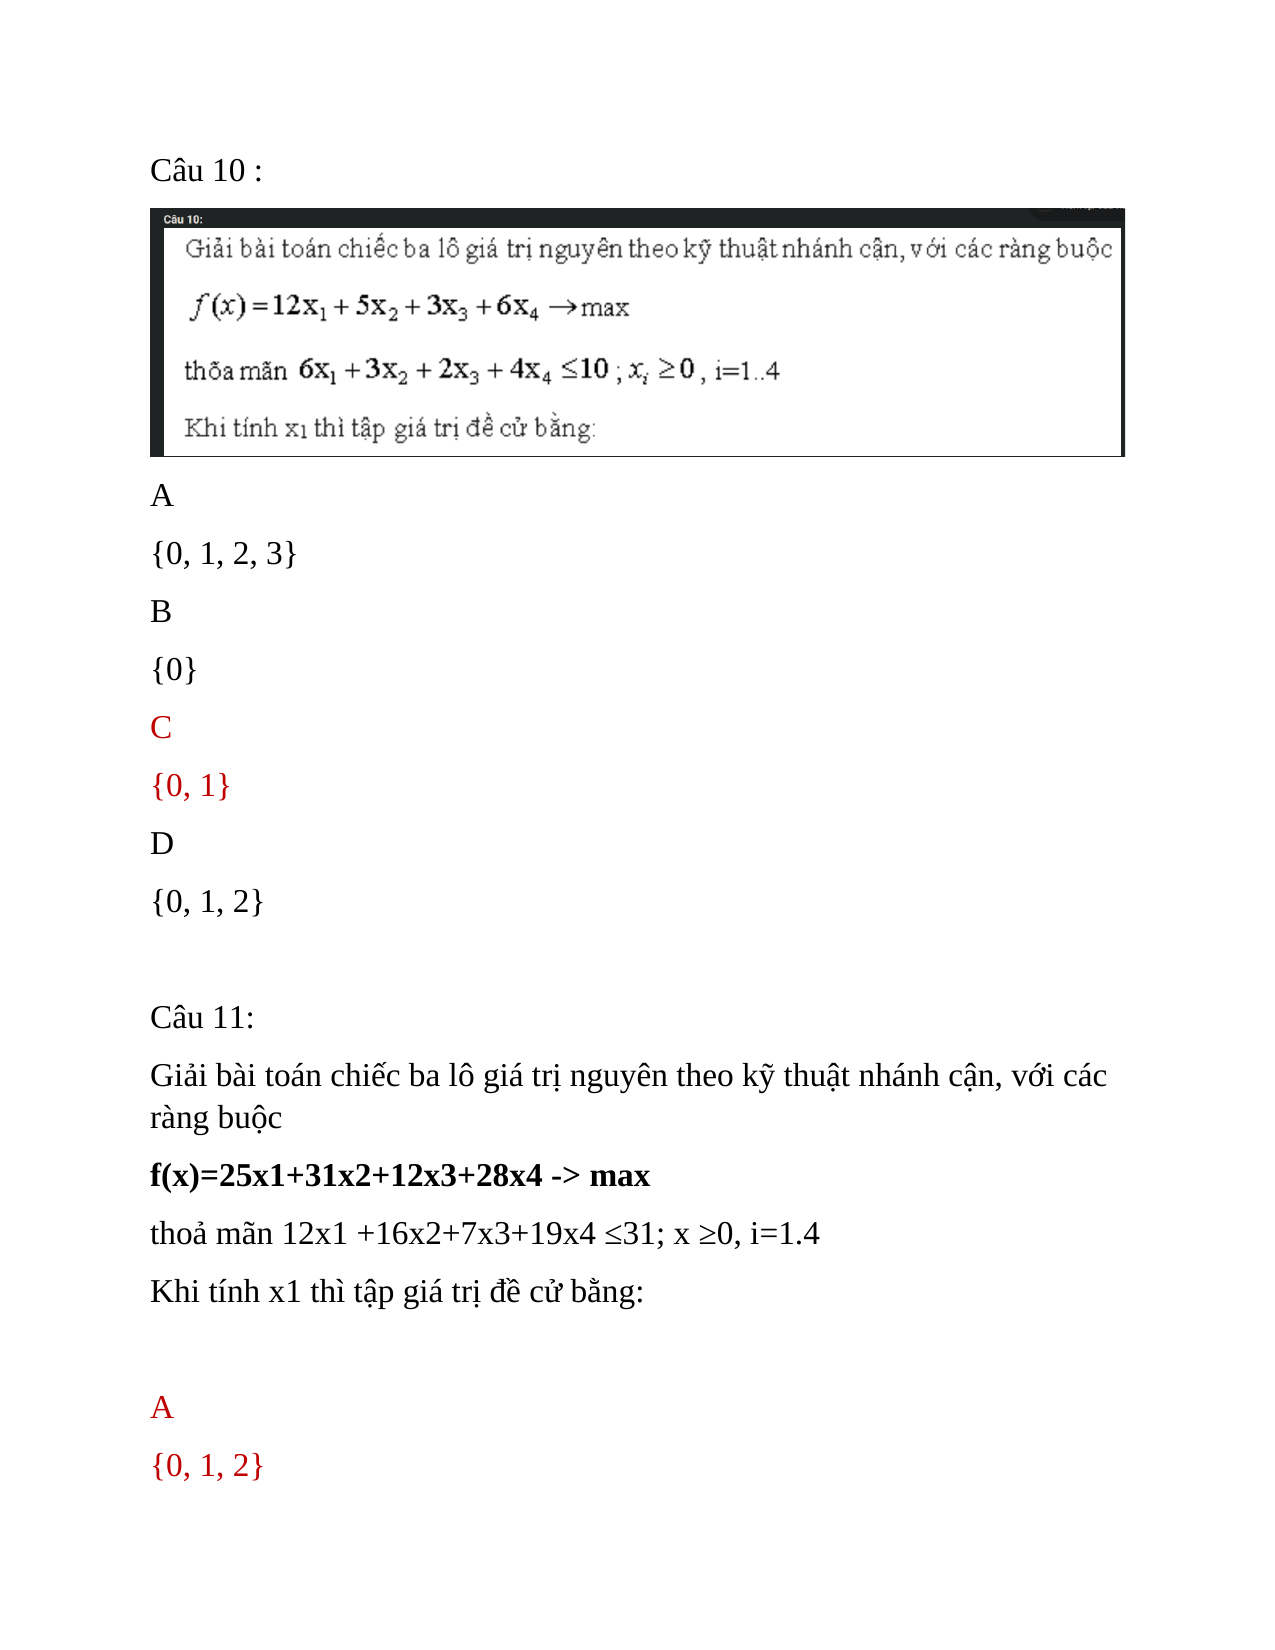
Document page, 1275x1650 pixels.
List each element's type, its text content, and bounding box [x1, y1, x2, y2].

picture [150, 208, 1125, 457]
text f(x)=25x1+31x2+12x3+28x4 -> max [150, 1155, 1125, 1193]
text {0, 1} [150, 766, 1125, 804]
text Khi tính x1 thì tập giá trị đề cử bằng: [150, 1271, 1125, 1309]
text B [150, 591, 1125, 630]
text Câu 11: [150, 998, 1125, 1036]
text {0, 1, 2} [150, 1445, 1125, 1483]
text {0, 1, 2} [150, 882, 1125, 920]
text C [150, 707, 1125, 746]
text A [150, 1387, 1125, 1425]
text {0} [150, 649, 1125, 688]
text thoả mãn 12x1 +16x2+7x3+19x4 ≤31; x ≥0, i=1.4 [150, 1213, 1125, 1251]
text D [150, 823, 1125, 862]
text {0, 1, 2, 3} [150, 533, 1125, 572]
text Câu 10 : [150, 150, 1125, 188]
text Giải bài toán chiếc ba lô giá trị nguyên theo kỹ thuật nhánh cận, với các ràng buộc [150, 1056, 1125, 1135]
text A [150, 475, 1125, 514]
